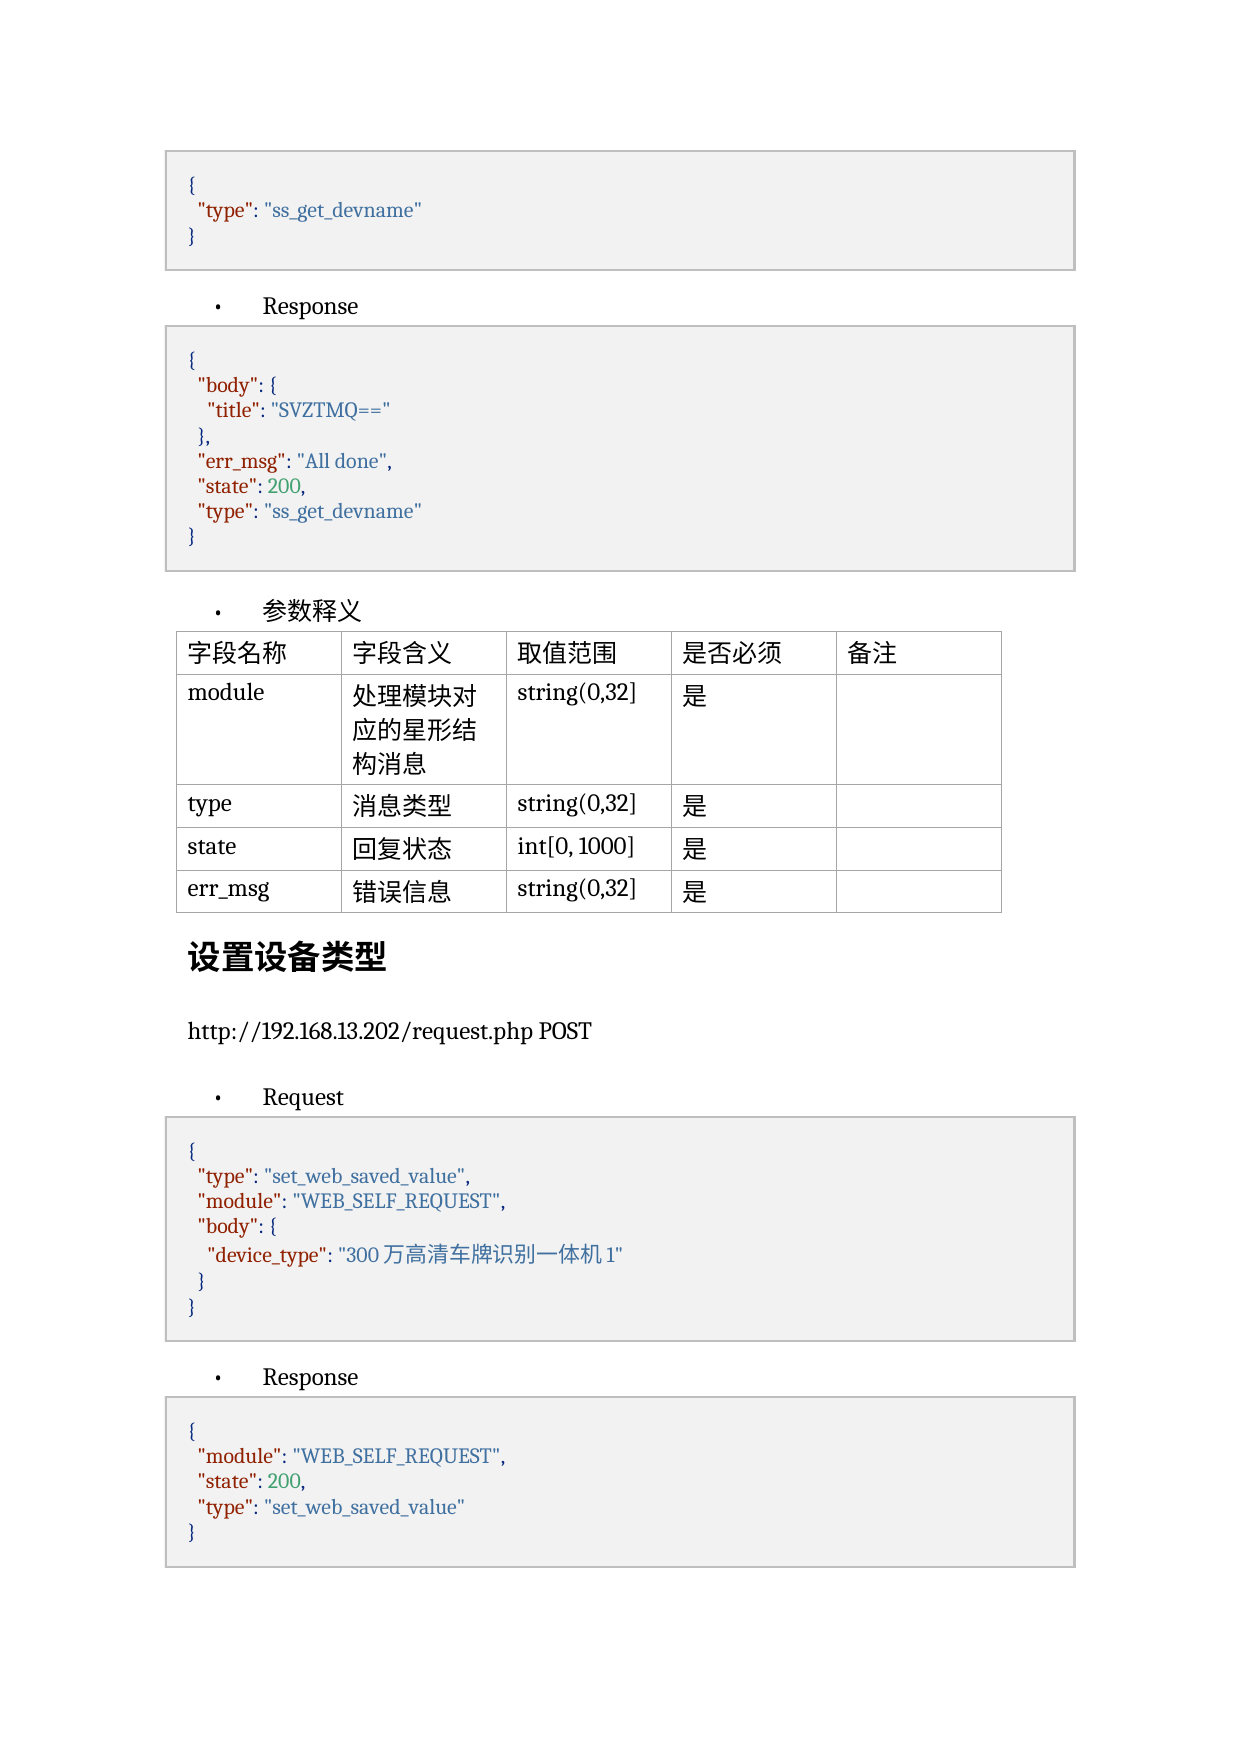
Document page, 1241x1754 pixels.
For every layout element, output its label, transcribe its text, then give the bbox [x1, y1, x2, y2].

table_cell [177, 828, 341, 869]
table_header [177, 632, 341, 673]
list Response [212, 1363, 1053, 1392]
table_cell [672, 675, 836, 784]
list Request [212, 1083, 1053, 1112]
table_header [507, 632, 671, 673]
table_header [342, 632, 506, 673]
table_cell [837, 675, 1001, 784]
text { "type": "set_web_saved_value", "module": "WEB_SELF_REQUEST", "body": { "device_type": "300万高清车牌识别一体机1" } } [167, 1118, 1073, 1340]
list Response [212, 292, 1053, 321]
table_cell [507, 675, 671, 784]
subtitle 设置设备类型 [187, 934, 1053, 979]
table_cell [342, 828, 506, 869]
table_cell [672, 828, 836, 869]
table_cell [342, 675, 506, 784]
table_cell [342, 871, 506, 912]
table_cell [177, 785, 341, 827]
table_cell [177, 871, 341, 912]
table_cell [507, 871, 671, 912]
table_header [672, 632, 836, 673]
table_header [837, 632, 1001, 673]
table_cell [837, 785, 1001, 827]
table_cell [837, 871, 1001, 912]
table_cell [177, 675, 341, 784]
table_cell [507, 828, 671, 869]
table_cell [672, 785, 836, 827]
text { "type": "ss_get_devname" } [167, 152, 1073, 269]
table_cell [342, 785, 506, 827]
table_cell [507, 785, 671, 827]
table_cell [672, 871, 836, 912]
list 参数释义 [212, 593, 1053, 627]
text { "body": { "title": "SVZTMQ==" }, "err_msg": "All done", "state": 200, "type": "ss_get_devname" } [167, 327, 1073, 570]
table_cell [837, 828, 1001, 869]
text http://192.168.13.202/request.php POST [187, 1017, 1053, 1046]
text { "module": "WEB_SELF_REQUEST", "state": 200, "type": "set_web_saved_value" } [167, 1398, 1073, 1566]
